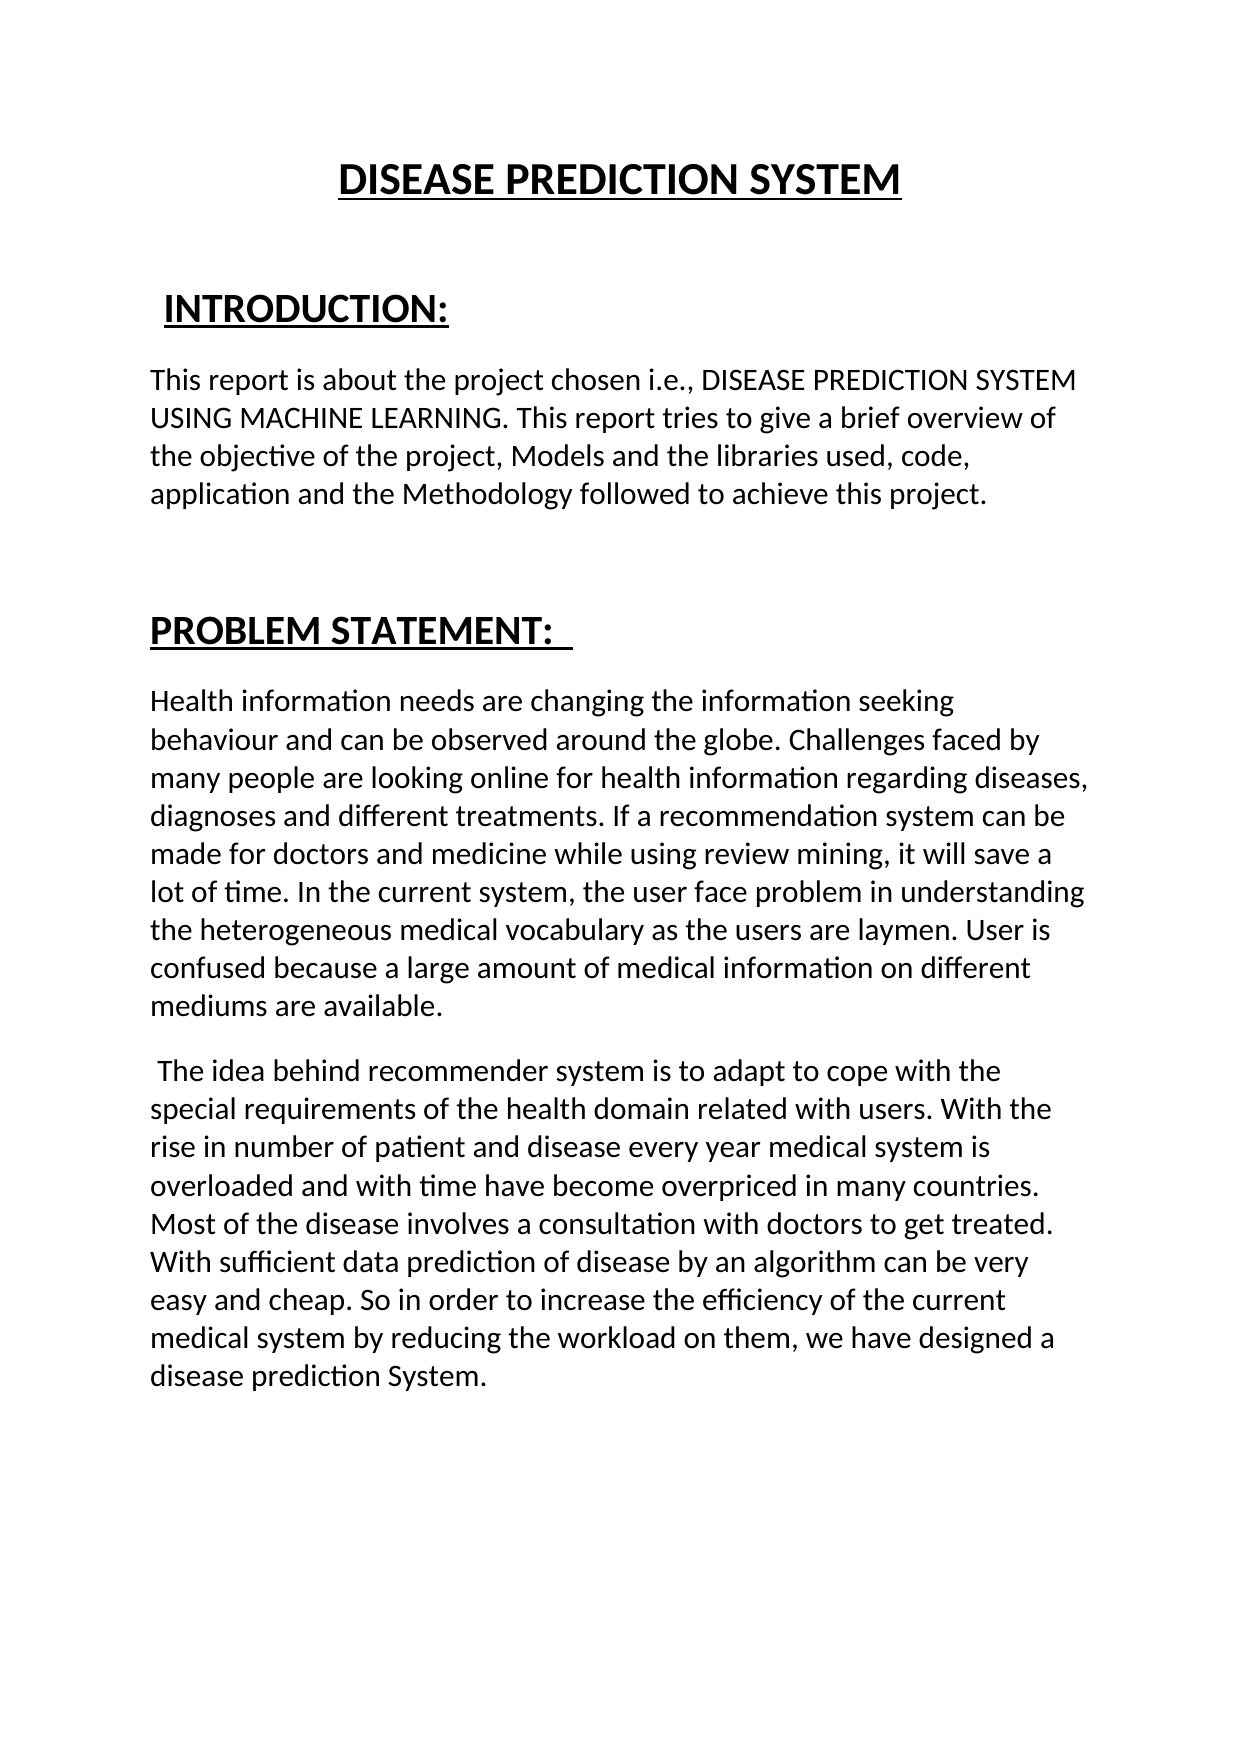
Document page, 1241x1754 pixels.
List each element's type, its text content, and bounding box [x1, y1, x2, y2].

text DISEASE PREDICTION SYSTEM [150, 150, 1090, 206]
text INTRODUCTION: [150, 282, 1090, 333]
text PROBLEM STATEMENT: [150, 604, 1090, 655]
text Health information needs are changing the information seeking behaviour and can be observed around the globe. Challenges faced by many people are looking online for health information regarding diseases, diagnoses and different treatments. If a recommendation system can be made for doctors and medicine while using review mining, it will save a lot of time. In the current system, the user face problem in understanding the heterogeneous medical vocabulary as the users are laymen. User is confused because a large amount of medical information on different mediums are available. [150, 681, 1090, 1024]
text This report is about the project chosen i.e., DISEASE PREDICTION SYSTEM USING MACHINE LEARNING. This report tries to give a brief overview of the objective of the project, Models and the libraries used, code, application and the Methodology followed to achieve this project. [150, 360, 1090, 512]
text The idea behind recommender system is to adapt to cope with the special requirements of the health domain related with users. With the rise in number of patient and disease every year medical system is overloaded and with time have become overpriced in many countries. Most of the disease involves a consultation with doctors to get treated. With sufficient data prediction of disease by an algorithm can be very easy and cheap. So in order to increase the efficiency of the current medical system by reducing the workload on them, we have designed a disease prediction System. [150, 1051, 1090, 1394]
